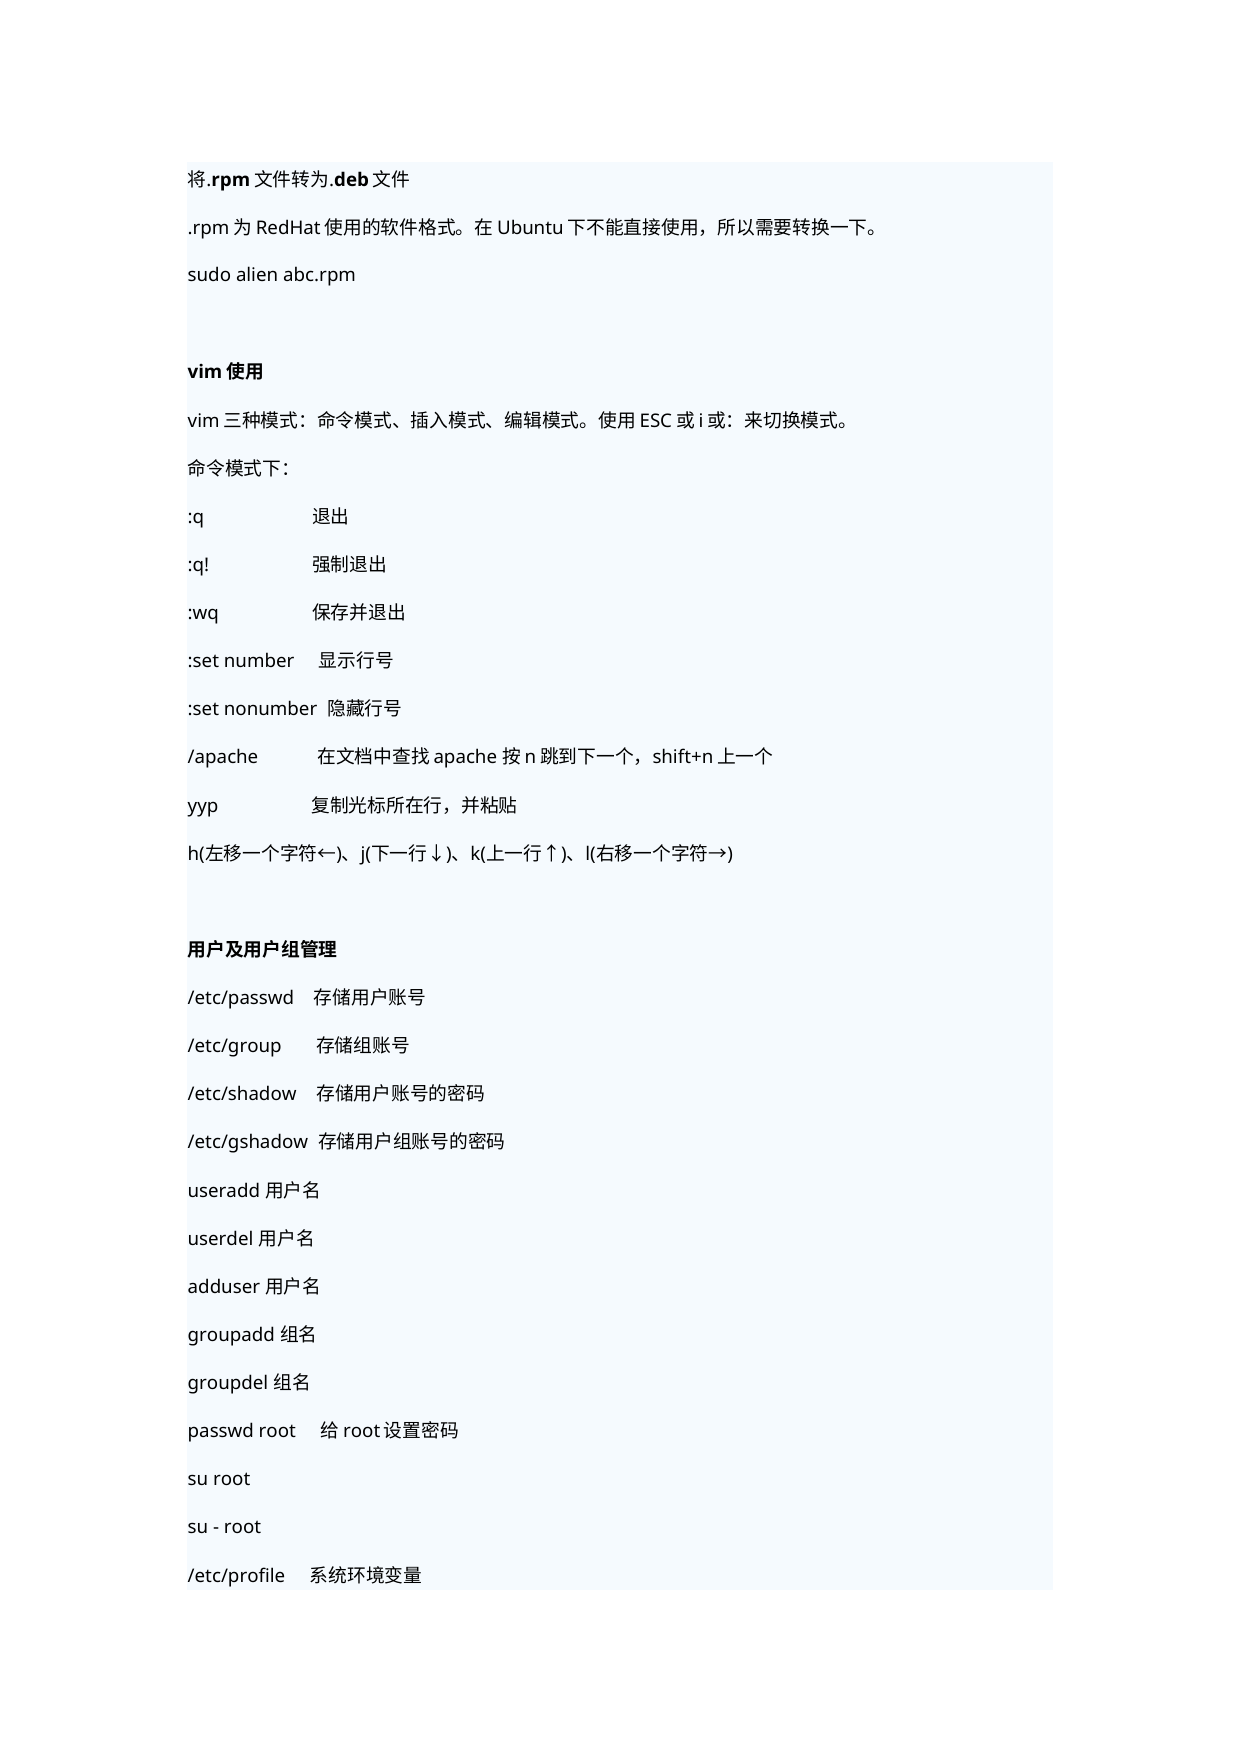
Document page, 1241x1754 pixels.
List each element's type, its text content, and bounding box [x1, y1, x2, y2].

text 将.rpm文件转为.deb文件 [187, 162, 1053, 194]
text :wq 保存并退出 [187, 595, 1053, 628]
text /etc/gshadow 存储用户组账号的密码 [187, 1124, 1053, 1157]
text :set nonumber 隐藏行号 [187, 691, 1053, 724]
text /etc/shadow 存储用户账号的密码 [187, 1076, 1053, 1109]
text userdel 用户名 [187, 1221, 1053, 1253]
text 命令模式下： [187, 451, 1053, 483]
text su root [187, 1461, 1053, 1494]
text adduser 用户名 [187, 1269, 1053, 1301]
text :q! 强制退出 [187, 547, 1053, 579]
text passwd root 给root设置密码 [187, 1413, 1053, 1446]
text :set number 显示行号 [187, 643, 1053, 676]
text groupadd 组名 [187, 1317, 1053, 1349]
text :q 退出 [187, 499, 1053, 531]
text su - root [187, 1509, 1053, 1542]
text 用户及用户组管理 [187, 932, 1053, 964]
text h(左移一个字符←)、j(下一行↓)、k(上一行↑)、l(右移一个字符→) [187, 836, 1053, 868]
text yyp 复制光标所在行，并粘贴 [187, 788, 1053, 820]
text vim三种模式：命令模式、插入模式、编辑模式。使用ESC或i或：来切换模式。 [187, 403, 1053, 435]
text .rpm为RedHat使用的软件格式。在Ubuntu下不能直接使用，所以需要转换一下。 [187, 210, 1053, 243]
text sudo alien abc.rpm [187, 258, 1053, 291]
text /etc/group 存储组账号 [187, 1028, 1053, 1061]
text /apache 在文档中查找apache 按n跳到下一个，shift+n上一个 [187, 739, 1053, 772]
text useradd 用户名 [187, 1173, 1053, 1205]
text /etc/profile 系统环境变量 [187, 1558, 1053, 1590]
text /etc/passwd 存储用户账号 [187, 980, 1053, 1013]
text vim使用 [187, 354, 1053, 387]
text groupdel 组名 [187, 1365, 1053, 1398]
